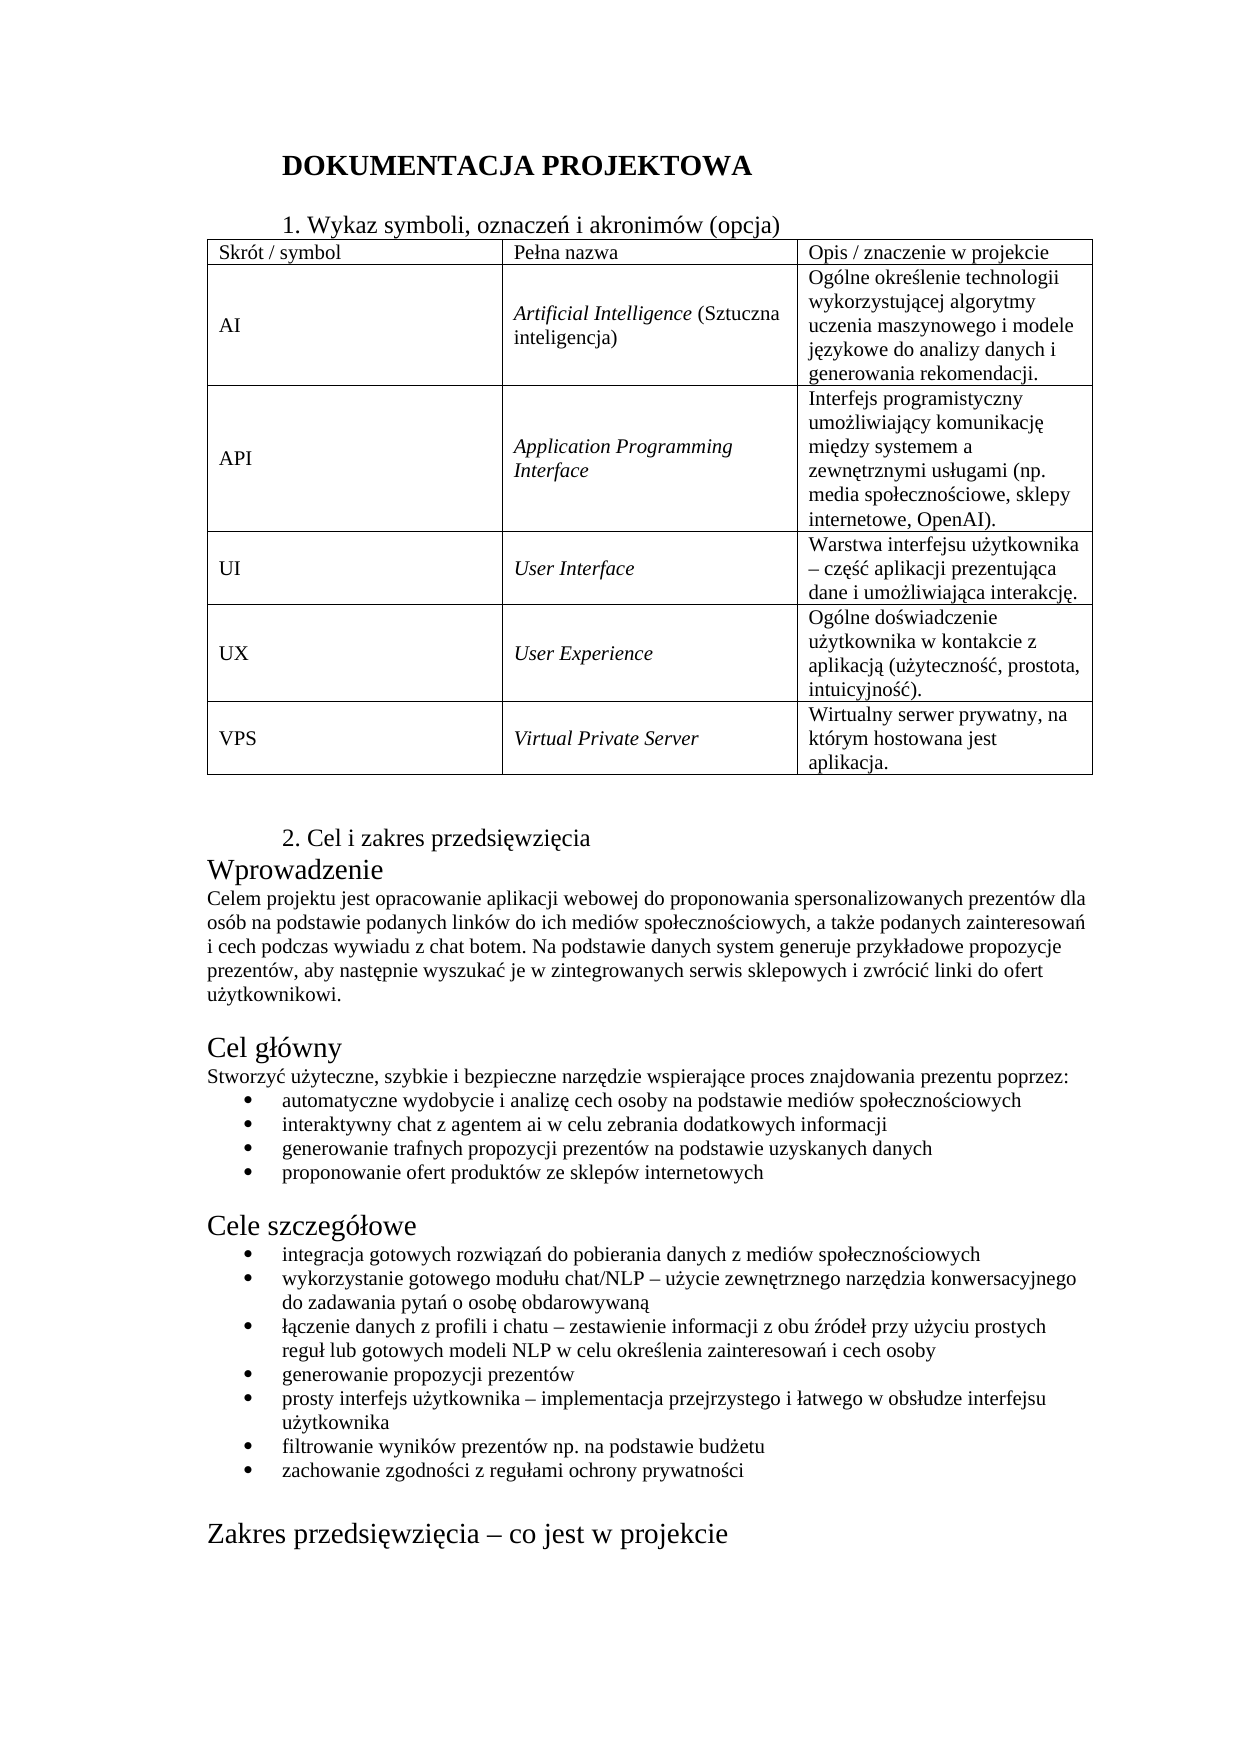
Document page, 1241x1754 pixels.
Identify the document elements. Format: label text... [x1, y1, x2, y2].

table_cell UI [208, 532, 502, 604]
text Cel główny [207, 1030, 1093, 1064]
table_cell AI [208, 265, 502, 385]
table_cell Virtual Private Server [503, 702, 797, 774]
table_header Pełna nazwa [503, 240, 797, 264]
table_cell UX [208, 605, 502, 701]
table_cell Ogólne doświadczenie użytkownika w kontakcie z aplikacją (użyteczność, prostota, intuicyjność). [798, 605, 1092, 701]
list zachowanie zgodności z regułami ochrony prywatności [244, 1458, 1093, 1482]
list integracja gotowych rozwiązań do pobierania danych z mediów społecznościowych [244, 1242, 1093, 1266]
table_cell VPS [208, 702, 502, 774]
subtitle 1. Wykaz symboli, oznaczeń i akronimów (opcja) [207, 210, 1093, 239]
table_cell Application Programming Interface [503, 386, 797, 531]
list proponowanie ofert produktów ze sklepów internetowych [244, 1160, 1093, 1184]
list generowanie trafnych propozycji prezentów na podstawie uzyskanych danych [244, 1136, 1093, 1160]
table_cell Ogólne określenie technologii wykorzystującej algorytmy uczenia maszynowego i modele językowe do analizy danych i generowania rekomendacji. [798, 265, 1092, 385]
table_cell Wirtualny serwer prywatny, na którym hostowana jest aplikacja. [798, 702, 1092, 774]
text Cele szczegółowe [207, 1208, 1093, 1242]
table_cell API [208, 386, 502, 531]
text Stworzyć użyteczne, szybkie i bezpieczne narzędzie wspierające proces znajdowania prezentu poprzez: [207, 1064, 1093, 1088]
text Zakres przedsięwzięcia – co jest w projekcie [207, 1516, 1093, 1549]
table_header Opis / znaczenie w projekcie [798, 240, 1092, 264]
list filtrowanie wyników prezentów np. na podstawie budżetu [244, 1434, 1093, 1458]
text Wprowadzenie [207, 852, 1093, 886]
table_cell User Experience [503, 605, 797, 701]
list interaktywny chat z agentem ai w celu zebrania dodatkowych informacji [244, 1112, 1093, 1136]
list łączenie danych z profili i chatu – zestawienie informacji z obu źródeł przy użyciu prostych reguł lub gotowych modeli NLP w celu określenia zainteresowań i cech osoby [244, 1314, 1093, 1362]
text Celem projektu jest opracowanie aplikacji webowej do proponowania spersonalizowanych prezentów dla osób na podstawie podanych linków do ich mediów społecznościowych, a także podanych zainteresowań i cech podczas wywiadu z chat botem. Na podstawie danych system generuje przykładowe propozycje prezentów, aby następnie wyszukać je w zintegrowanych serwis sklepowych i zwrócić linki do ofert użytkownikowi. [207, 886, 1093, 1006]
table_cell User Interface [503, 532, 797, 604]
table_cell Artificial Intelligence (Sztuczna inteligencja) [503, 265, 797, 385]
table_cell Interfejs programistyczny umożliwiający komunikację między systemem a zewnętrznymi usługami (np. media społecznościowe, sklepy internetowe, OpenAI). [798, 386, 1092, 531]
list generowanie propozycji prezentów [244, 1362, 1093, 1386]
list prosty interfejs użytkownika – implementacja przejrzystego i łatwego w obsłudze interfejsu użytkownika [244, 1386, 1093, 1434]
subtitle DOKUMENTACJA PROJEKTOWA [207, 148, 1093, 181]
list wykorzystanie gotowego modułu chat/NLP – użycie zewnętrznego narzędzia konwersacyjnego do zadawania pytań o osobę obdarowywaną [244, 1266, 1093, 1314]
subtitle 2. Cel i zakres przedsięwzięcia [207, 823, 1093, 852]
table_header Skrót / symbol [208, 240, 502, 264]
list automatyczne wydobycie i analizę cech osoby na podstawie mediów społecznościowych [244, 1088, 1093, 1112]
table_cell Warstwa interfejsu użytkownika – część aplikacji prezentująca dane i umożliwiająca interakcję. [798, 532, 1092, 604]
